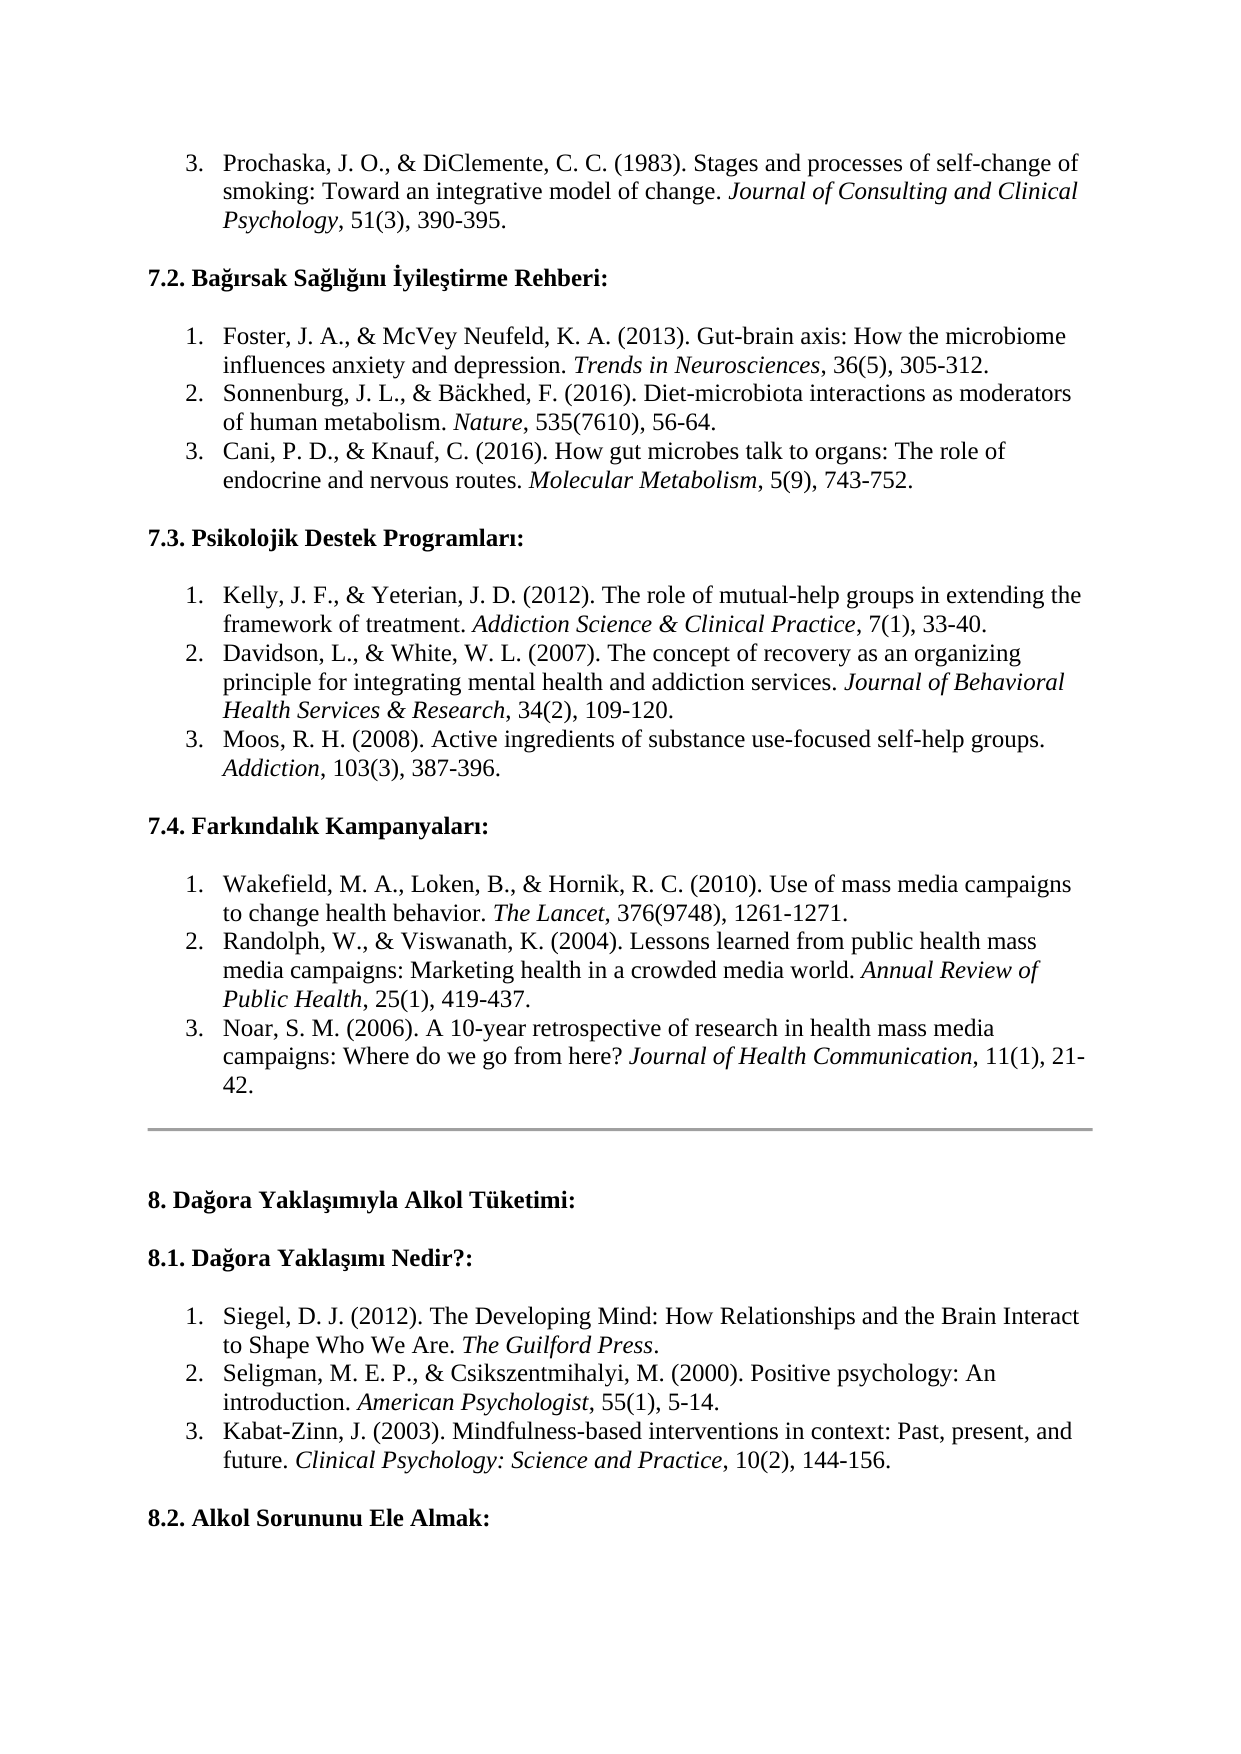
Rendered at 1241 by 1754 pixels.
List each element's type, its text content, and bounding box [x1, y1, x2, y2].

list Kabat-Zinn, J. (2003). Mindfulness-based interventions in context: Past, present, and future. Clinical Psychology: Science and Practice, 10(2), 144-156. [185, 1416, 1093, 1473]
text 7.2. Bağırsak Sağlığını İyileştirme Rehberi: [148, 263, 1093, 292]
list Randolph, W., & Viswanath, K. (2004). Lessons learned from public health mass media campaigns: Marketing health in a crowded media world. Annual Review of Public Health, 25(1), 419-437. [185, 926, 1093, 1013]
list Foster, J. A., & McVey Neufeld, K. A. (2013). Gut-brain axis: How the microbiome influences anxiety and depression. Trends in Neurosciences, 36(5), 305-312. [185, 321, 1093, 378]
list Seligman, M. E. P., & Csikszentmihalyi, M. (2000). Positive psychology: An introduction. American Psychologist, 55(1), 5-14. [185, 1358, 1093, 1416]
list Wakefield, M. A., Loken, B., & Hornik, R. C. (2010). Use of mass media campaigns to change health behavior. The Lancet, 376(9748), 1261-1271. [185, 869, 1093, 926]
list Sonnenburg, J. L., & Bäckhed, F. (2016). Diet-microbiota interactions as moderators of human metabolism. Nature, 535(7610), 56-64. [185, 378, 1093, 436]
text 7.4. Farkındalık Kampanyaları: [148, 811, 1093, 840]
text 8.1. Dağora Yaklaşımı Nedir?: [148, 1243, 1093, 1272]
text 7.3. Psikolojik Destek Programları: [148, 523, 1093, 551]
list Moos, R. H. (2008). Active ingredients of substance use-focused self-help groups. Addiction, 103(3), 387-396. [185, 724, 1093, 782]
list Cani, P. D., & Knauf, C. (2016). How gut microbes talk to organs: The role of endocrine and nervous routes. Molecular Metabolism, 5(9), 743-752. [185, 436, 1093, 493]
list Kelly, J. F., & Yeterian, J. D. (2012). The role of mutual-help groups in extending the framework of treatment. Addiction Science & Clinical Practice, 7(1), 33-40. [185, 581, 1093, 638]
text 8.2. Alkol Sorununu Ele Almak: [148, 1503, 1093, 1531]
text 8. Dağora Yaklaşımıyla Alkol Tüketimi: [148, 1185, 1093, 1214]
list Davidson, L., & White, W. L. (2007). The concept of recovery as an organizing principle for integrating mental health and addiction services. Journal of Behavioral Health Services & Research, 34(2), 109-120. [185, 638, 1093, 724]
list Noar, S. M. (2006). A 10-year retrospective of research in health mass media campaigns: Where do we go from here? Journal of Health Communication, 11(1), 21-42. [185, 1013, 1093, 1099]
list Prochaska, J. O., & DiClemente, C. C. (1983). Stages and processes of self-change of smoking: Toward an integrative model of change. Journal of Consulting and Clinical Psychology, 51(3), 390-395. [185, 148, 1093, 234]
list Siegel, D. J. (2012). The Developing Mind: How Relationships and the Brain Interact to Shape Who We Are. The Guilford Press. [185, 1301, 1093, 1358]
